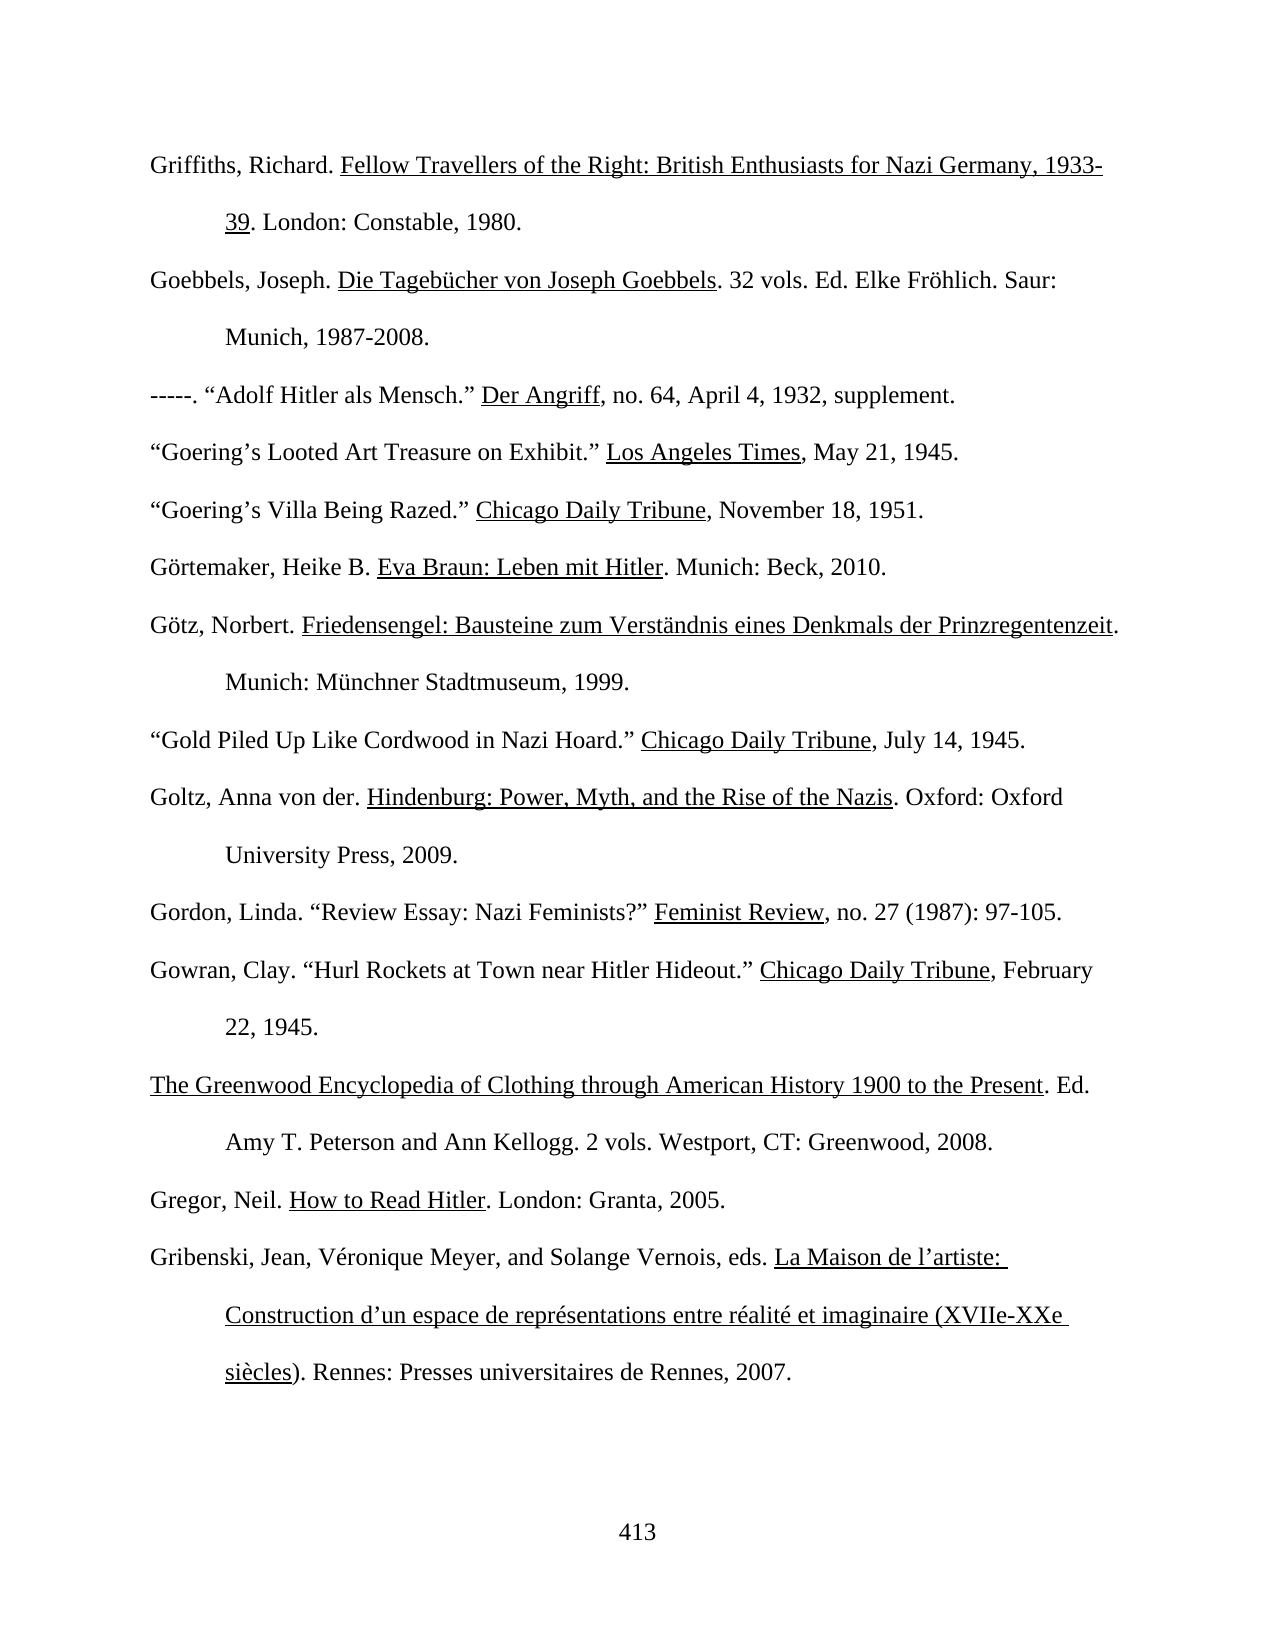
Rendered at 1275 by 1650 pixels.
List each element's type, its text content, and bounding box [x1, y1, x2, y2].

text Goltz, Anna von der. Hindenburg: Power, Myth, and the Rise of the Nazis. Oxford: Oxford University Press, 2009. [150, 782, 1125, 869]
text “Gold Piled Up Like Cordwood in Nazi Hoard.” Chicago Daily Tribune, July 14, 1945. [150, 725, 1125, 754]
text The Greenwood Encyclopedia of Clothing through American History 1900 to the Present. Ed. Amy T. Peterson and Ann Kellogg. 2 vols. Westport, CT: Greenwood, 2008. [150, 1070, 1125, 1156]
text Goebbels, Joseph. Die Tagebücher von Joseph Goebbels. 32 vols. Ed. Elke Fröhlich. Saur: Munich, 1987-2008. [150, 265, 1125, 351]
text Görtemaker, Heike B. Eva Braun: Leben mit Hitler. Munich: Beck, 2010. [150, 552, 1125, 581]
text “Goering’s Villa Being Razed.” Chicago Daily Tribune, November 18, 1951. [150, 495, 1125, 524]
text -----. “Adolf Hitler als Mensch.” Der Angriff, no. 64, April 4, 1932, supplement. [150, 380, 1125, 409]
text Gowran, Clay. “Hurl Rockets at Town near Hitler Hideout.” Chicago Daily Tribune, February 22, 1945. [150, 955, 1125, 1041]
text Griffiths, Richard. Fellow Travellers of the Right: British Enthusiasts for Nazi Germany, 1933-39. London: Constable, 1980. [150, 150, 1125, 236]
text Gordon, Linda. “Review Essay: Nazi Feminists?” Feminist Review, no. 27 (1987): 97-105. [150, 897, 1125, 926]
text Gribenski, Jean, Véronique Meyer, and Solange Vernois, eds. La Maison de l’artiste: Construction d’un espace de représentations entre réalité et imaginaire (XVIIe-XXe siècles). Rennes: Presses universitaires de Rennes, 2007. [150, 1242, 1125, 1386]
text “Goering’s Looted Art Treasure on Exhibit.” Los Angeles Times, May 21, 1945. [150, 437, 1125, 466]
text Gregor, Neil. How to Read Hitler. London: Granta, 2005. [150, 1185, 1125, 1214]
text Götz, Norbert. Friedensengel: Bausteine zum Verständnis eines Denkmals der Prinzregentenzeit. Munich: Münchner Stadtmuseum, 1999. [150, 610, 1125, 696]
